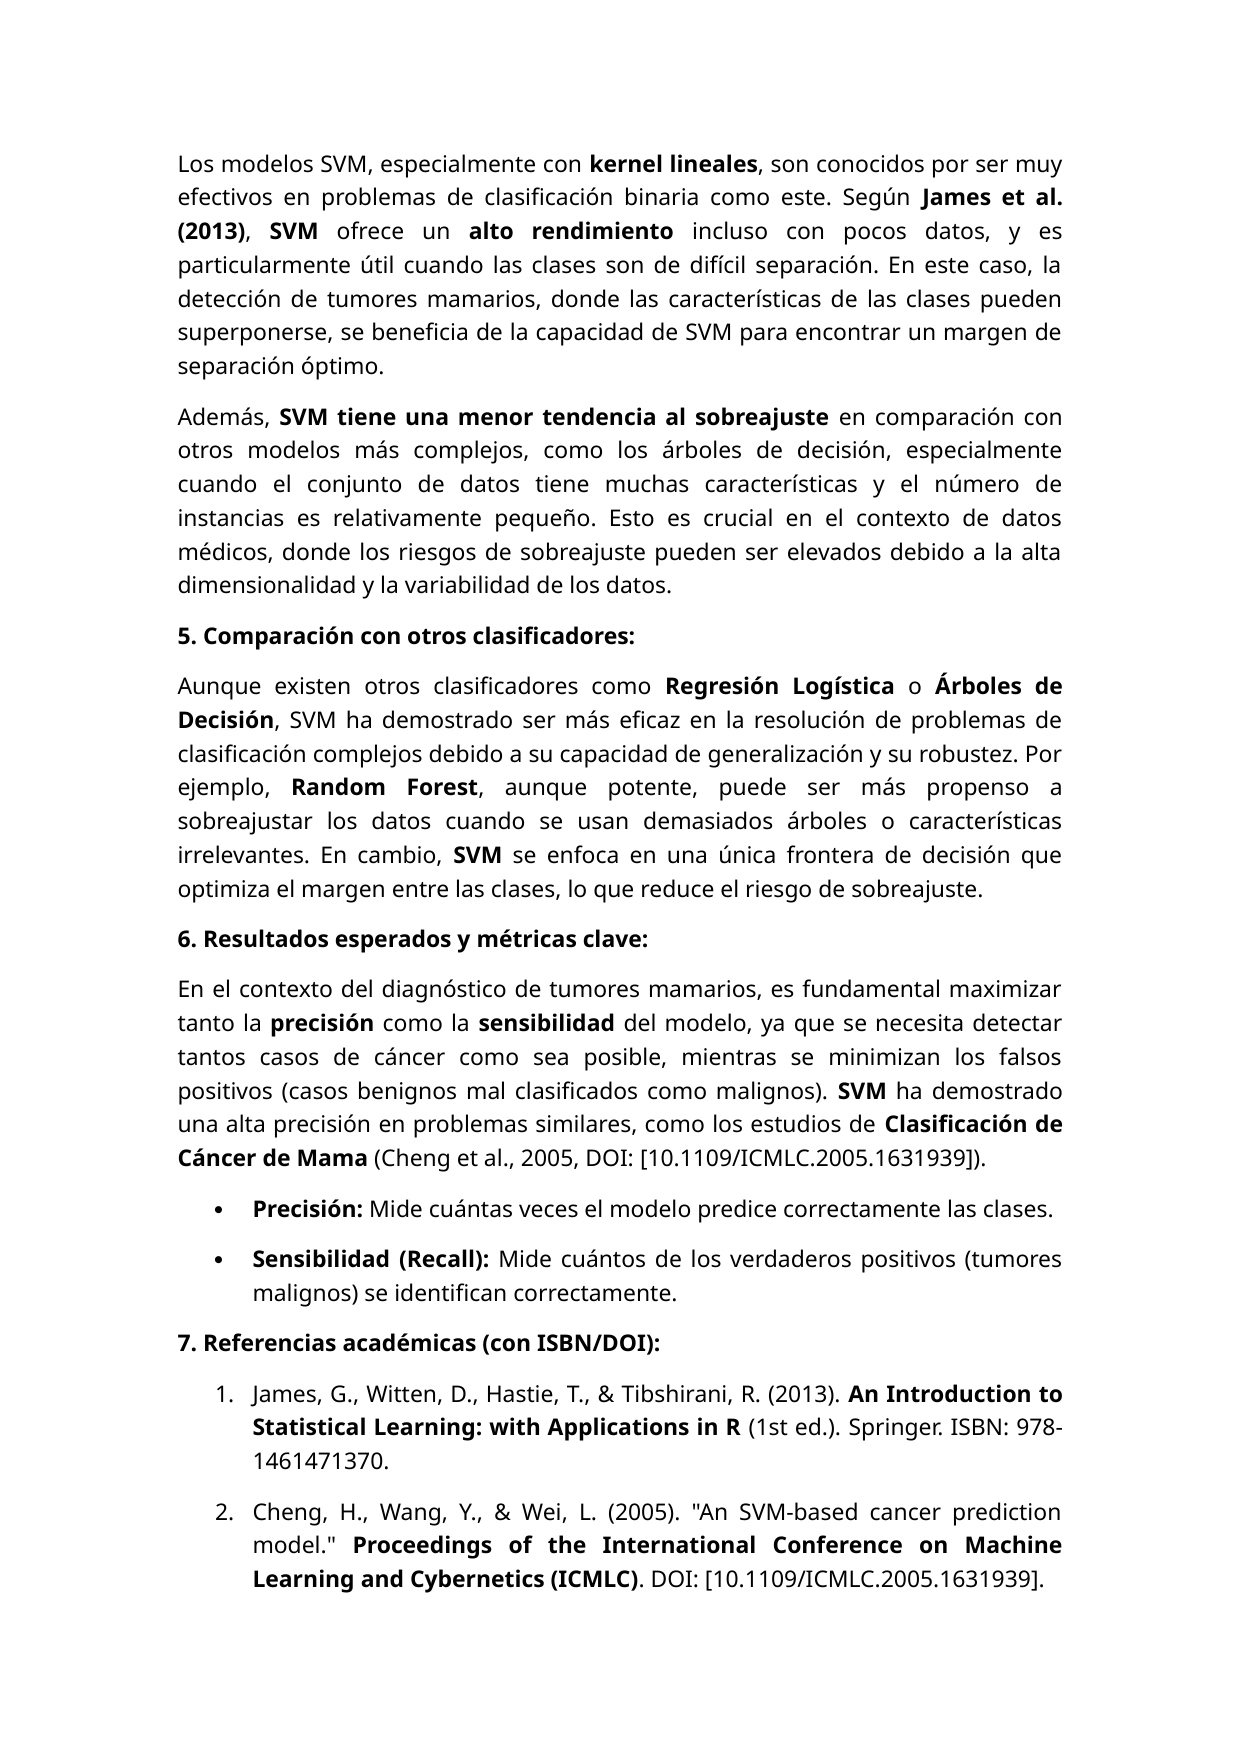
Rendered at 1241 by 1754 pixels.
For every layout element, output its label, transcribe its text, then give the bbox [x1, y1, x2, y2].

list James, G., Witten, D., Hastie, T., & Tibshirani, R. (2013). An Introduction to Statistical Learning: with Applications in R (1st ed.). Springer. ISBN: 978-1461471370. [215, 1378, 1063, 1476]
text Aunque existen otros clasificadores como Regresión Logística o Árboles de Decisión, SVM ha demostrado ser más eficaz en la resolución de problemas de clasificación complejos debido a su capacidad de generalización y su robustez. Por ejemplo, Random Forest, aunque potente, puede ser más propenso a sobreajustar los datos cuando se usan demasiados árboles o características irrelevantes. En cambio, SVM se enfoca en una única frontera de decisión que optimiza el margen entre las clases, lo que reduce el riesgo de sobreajuste. [177, 670, 1063, 904]
list Precisión: Mide cuántas veces el modelo predice correctamente las clases. [215, 1193, 1063, 1224]
text 5. Comparación con otros clasificadores: [177, 620, 1063, 651]
text Además, SVM tiene una menor tendencia al sobreajuste en comparación con otros modelos más complejos, como los árboles de decisión, especialmente cuando el conjunto de datos tiene muchas características y el número de instancias es relativamente pequeño. Esto es crucial en el contexto de datos médicos, donde los riesgos de sobreajuste pueden ser elevados debido a la alta dimensionalidad y la variabilidad de los datos. [177, 401, 1063, 601]
list Sensibilidad (Recall): Mide cuántos de los verdaderos positivos (tumores malignos) se identifican correctamente. [215, 1243, 1063, 1308]
text En el contexto del diagnóstico de tumores mamarios, es fundamental maximizar tanto la precisión como la sensibilidad del modelo, ya que se necesita detectar tantos casos de cáncer como sea posible, mientras se minimizan los falsos positivos (casos benignos mal clasificados como malignos). SVM ha demostrado una alta precisión en problemas similares, como los estudios de Clasificación de Cáncer de Mama (Cheng et al., 2005, DOI: [10.1109/ICMLC.2005.1631939]). [177, 973, 1063, 1173]
text 6. Resultados esperados y métricas clave: [177, 923, 1063, 954]
text 7. Referencias académicas (con ISBN/DOI): [177, 1327, 1063, 1358]
list Cheng, H., Wang, Y., & Wei, L. (2005). "An SVM-based cancer prediction model." Proceedings of the International Conference on Machine Learning and Cybernetics (ICMLC). DOI: [10.1109/ICMLC.2005.1631939]. [215, 1496, 1063, 1594]
text Los modelos SVM, especialmente con kernel lineales, son conocidos por ser muy efectivos en problemas de clasificación binaria como este. Según James et al. (2013), SVM ofrece un alto rendimiento incluso con pocos datos, y es particularmente útil cuando las clases son de difícil separación. En este caso, la detección de tumores mamarios, donde las características de las clases pueden superponerse, se beneficia de la capacidad de SVM para encontrar un margen de separación óptimo. [177, 148, 1063, 381]
